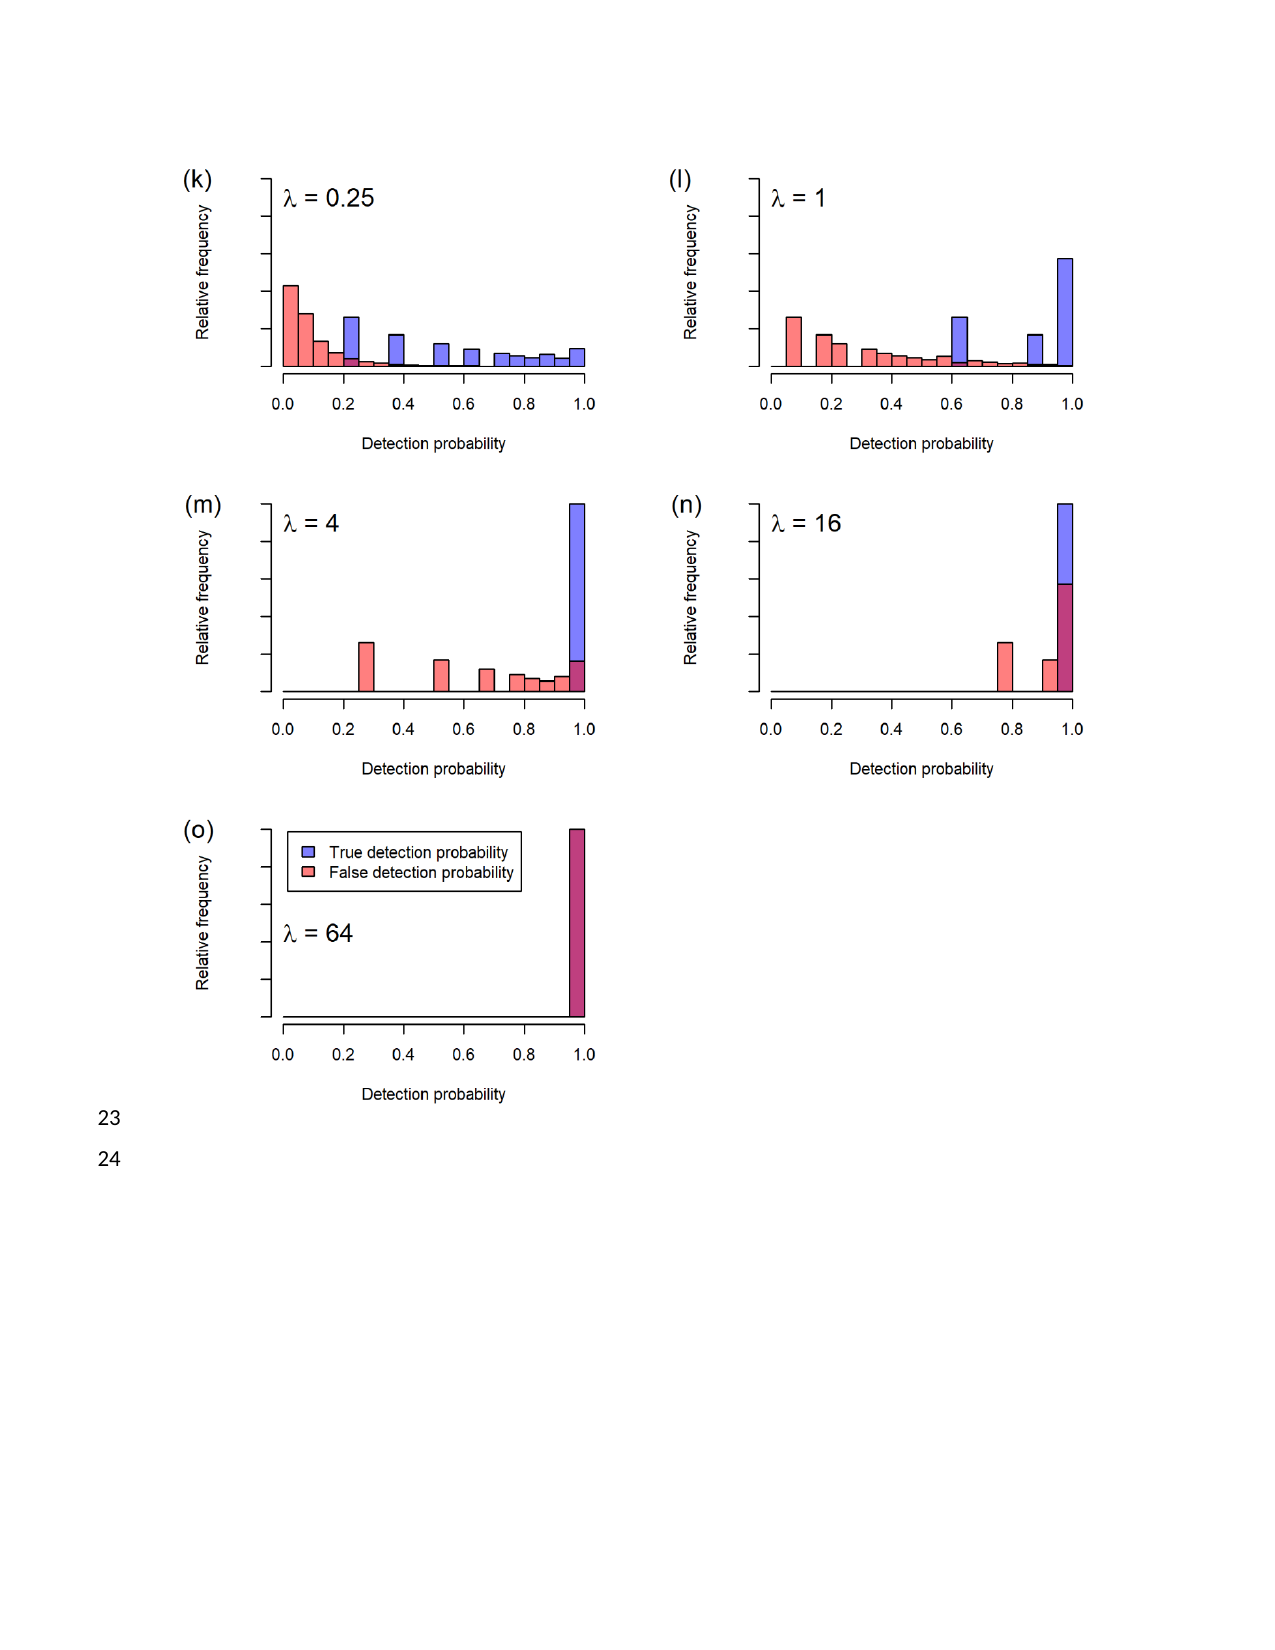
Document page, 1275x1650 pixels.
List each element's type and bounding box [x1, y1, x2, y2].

picture [150, 150, 1125, 1125]
